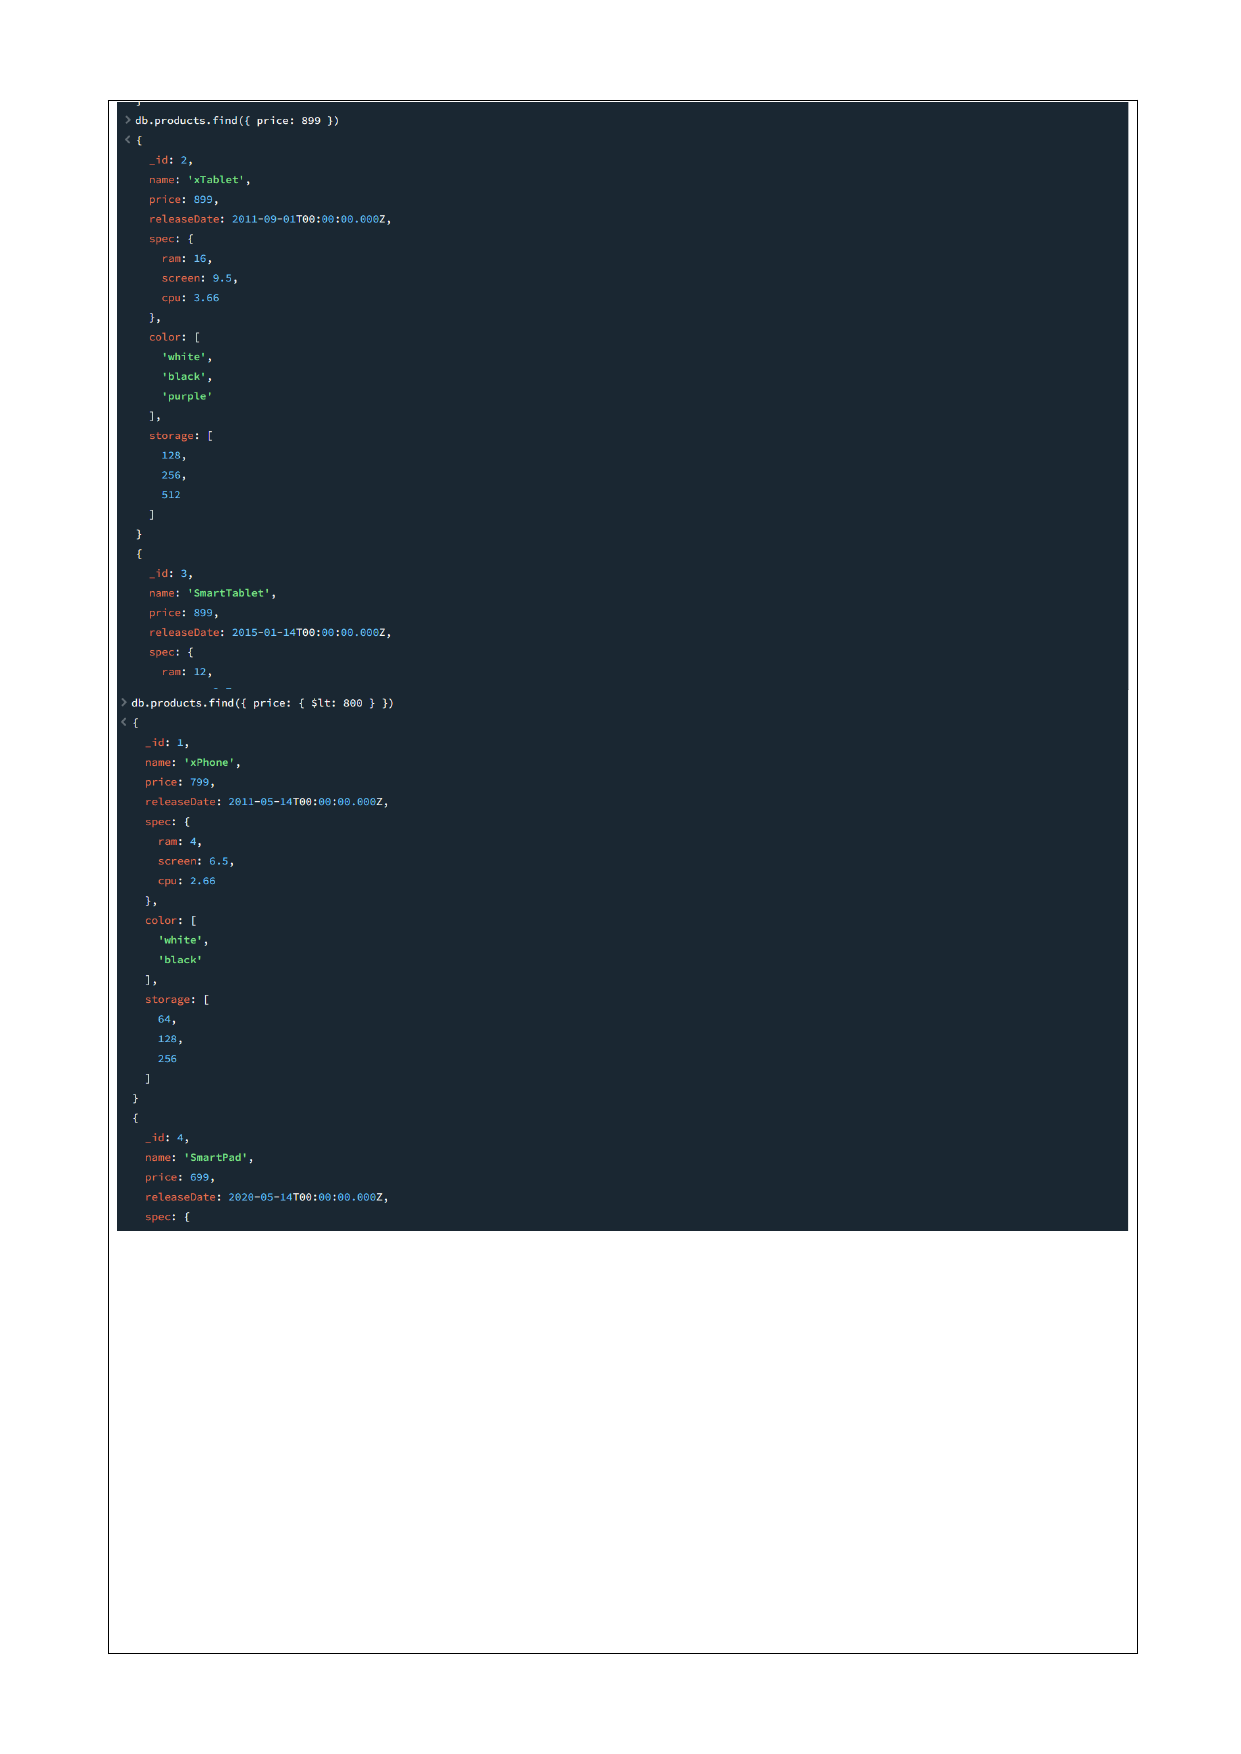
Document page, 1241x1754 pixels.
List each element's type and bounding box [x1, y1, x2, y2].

picture [117, 102, 1129, 1231]
